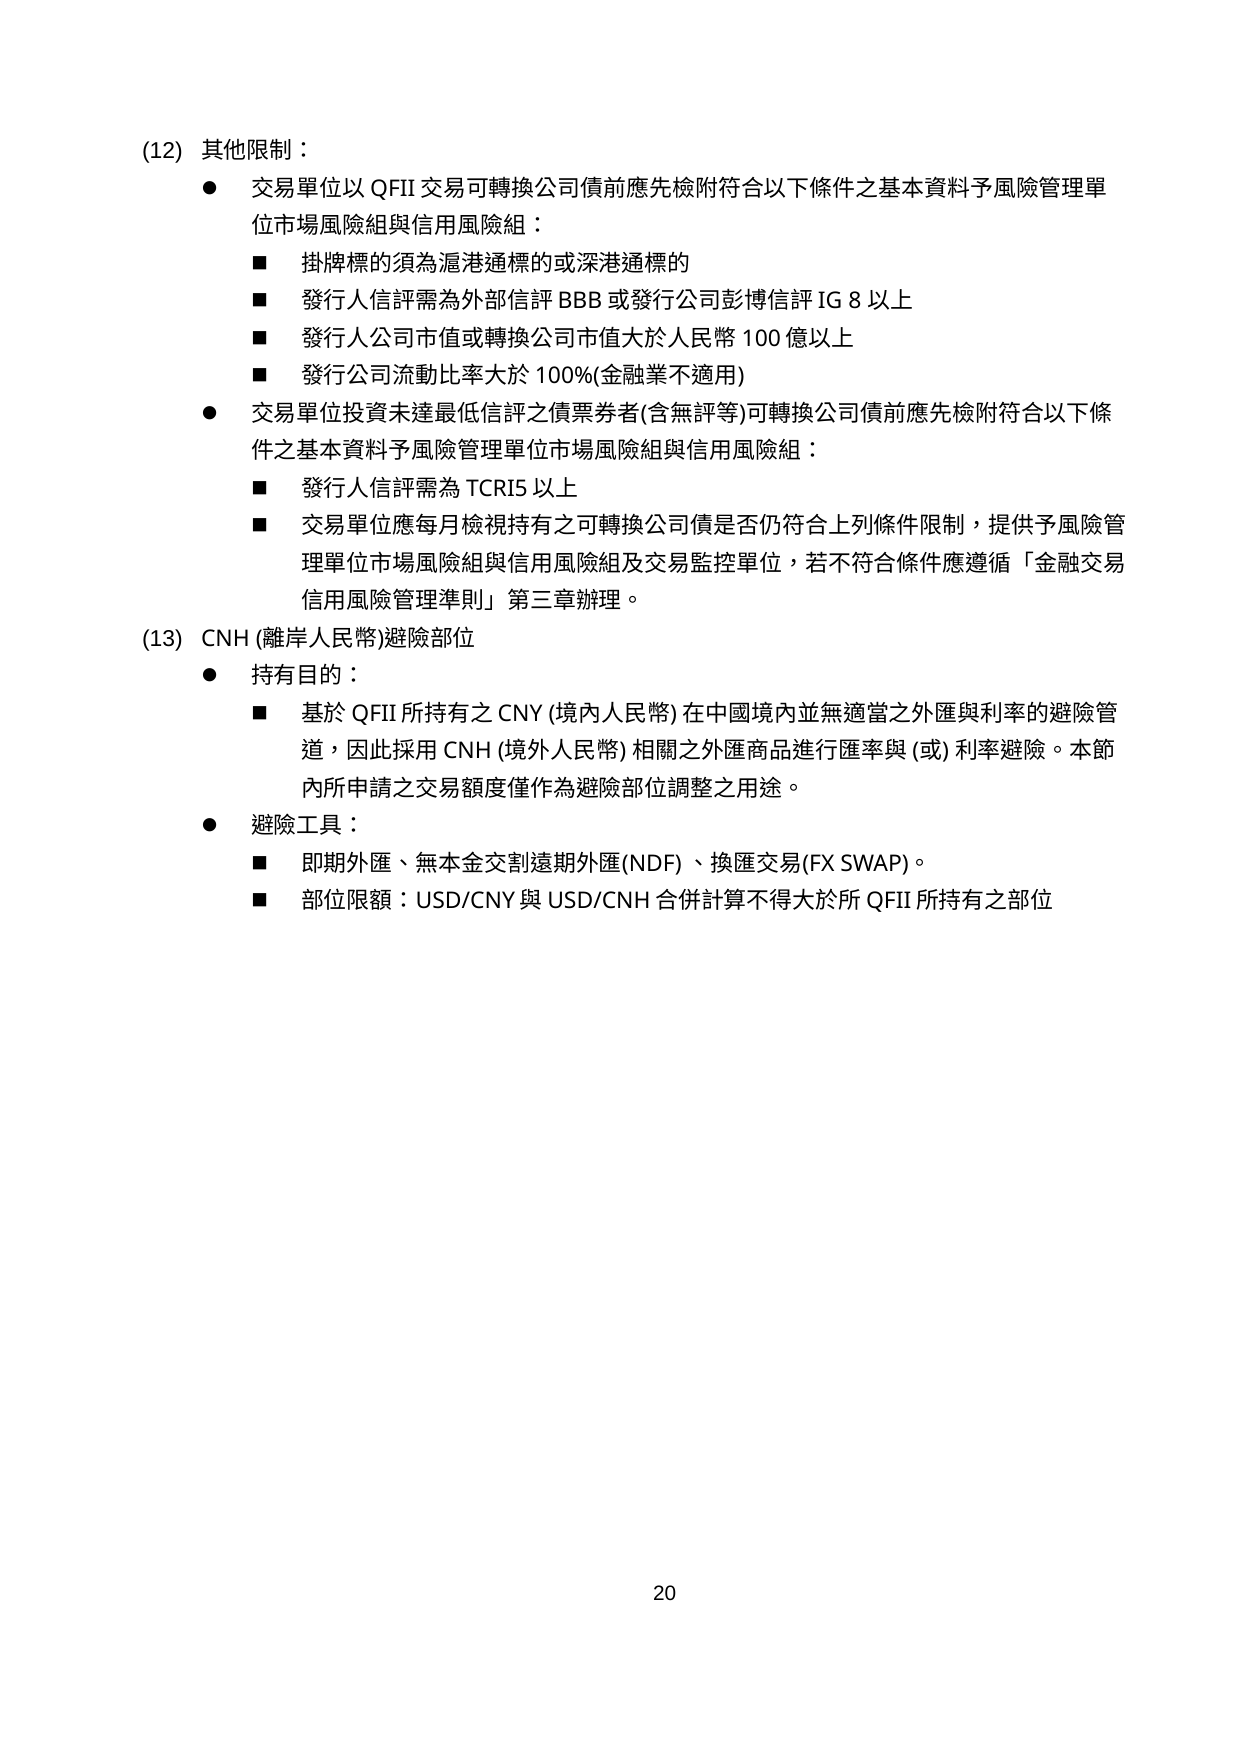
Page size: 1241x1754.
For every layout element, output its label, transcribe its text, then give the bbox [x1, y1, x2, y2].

list 發行公司流動比率大於100%(金融業不適用) [251, 355, 1128, 393]
list 交易單位應每月檢視持有之可轉換公司債是否仍符合上列條件限制，提供予風險管理單位市場風險組與信用風險組及交易監控單位，若不符合條件應遵循「金融交易信用風險管理準則」第三章辦理。 [251, 505, 1128, 618]
list 交易單位以QFII交易可轉換公司債前應先檢附符合以下條件之基本資料予風險管理單位市場風險組與信用風險組： [201, 168, 1128, 243]
list 部位限額：USD/CNY與USD/CNH合併計算不得大於所QFII所持有之部位 [251, 880, 1128, 918]
list 掛牌標的須為滬港通標的或深港通標的 [251, 243, 1128, 280]
list 交易單位投資未達最低信評之債票券者(含無評等)可轉換公司債前應先檢附符合以下條件之基本資料予風險管理單位市場風險組與信用風險組： [201, 393, 1128, 468]
list 即期外匯、無本金交割遠期外匯(NDF) 、換匯交易(FX SWAP)。 [251, 843, 1128, 880]
text CNH (離岸人民幣)避險部位 [142, 618, 1128, 655]
text 其他限制： [142, 130, 1128, 168]
list 持有目的： [201, 655, 1128, 693]
list 避險工具： [201, 805, 1128, 843]
list 發行人信評需為外部信評BBB或發行公司彭博信評IG 8 以上 [251, 280, 1128, 318]
list 發行人信評需為TCRI5以上 [251, 468, 1128, 505]
list 發行人公司市值或轉換公司市值大於人民幣 100億以上 [251, 318, 1128, 355]
list 基於QFII所持有之CNY (境內人民幣) 在中國境內並無適當之外匯與利率的避險管道，因此採用CNH (境外人民幣) 相關之外匯商品進行匯率與 (或) 利率避險。本節內所申請之交易額度僅作為避險部位調整之用途。 [251, 693, 1128, 805]
